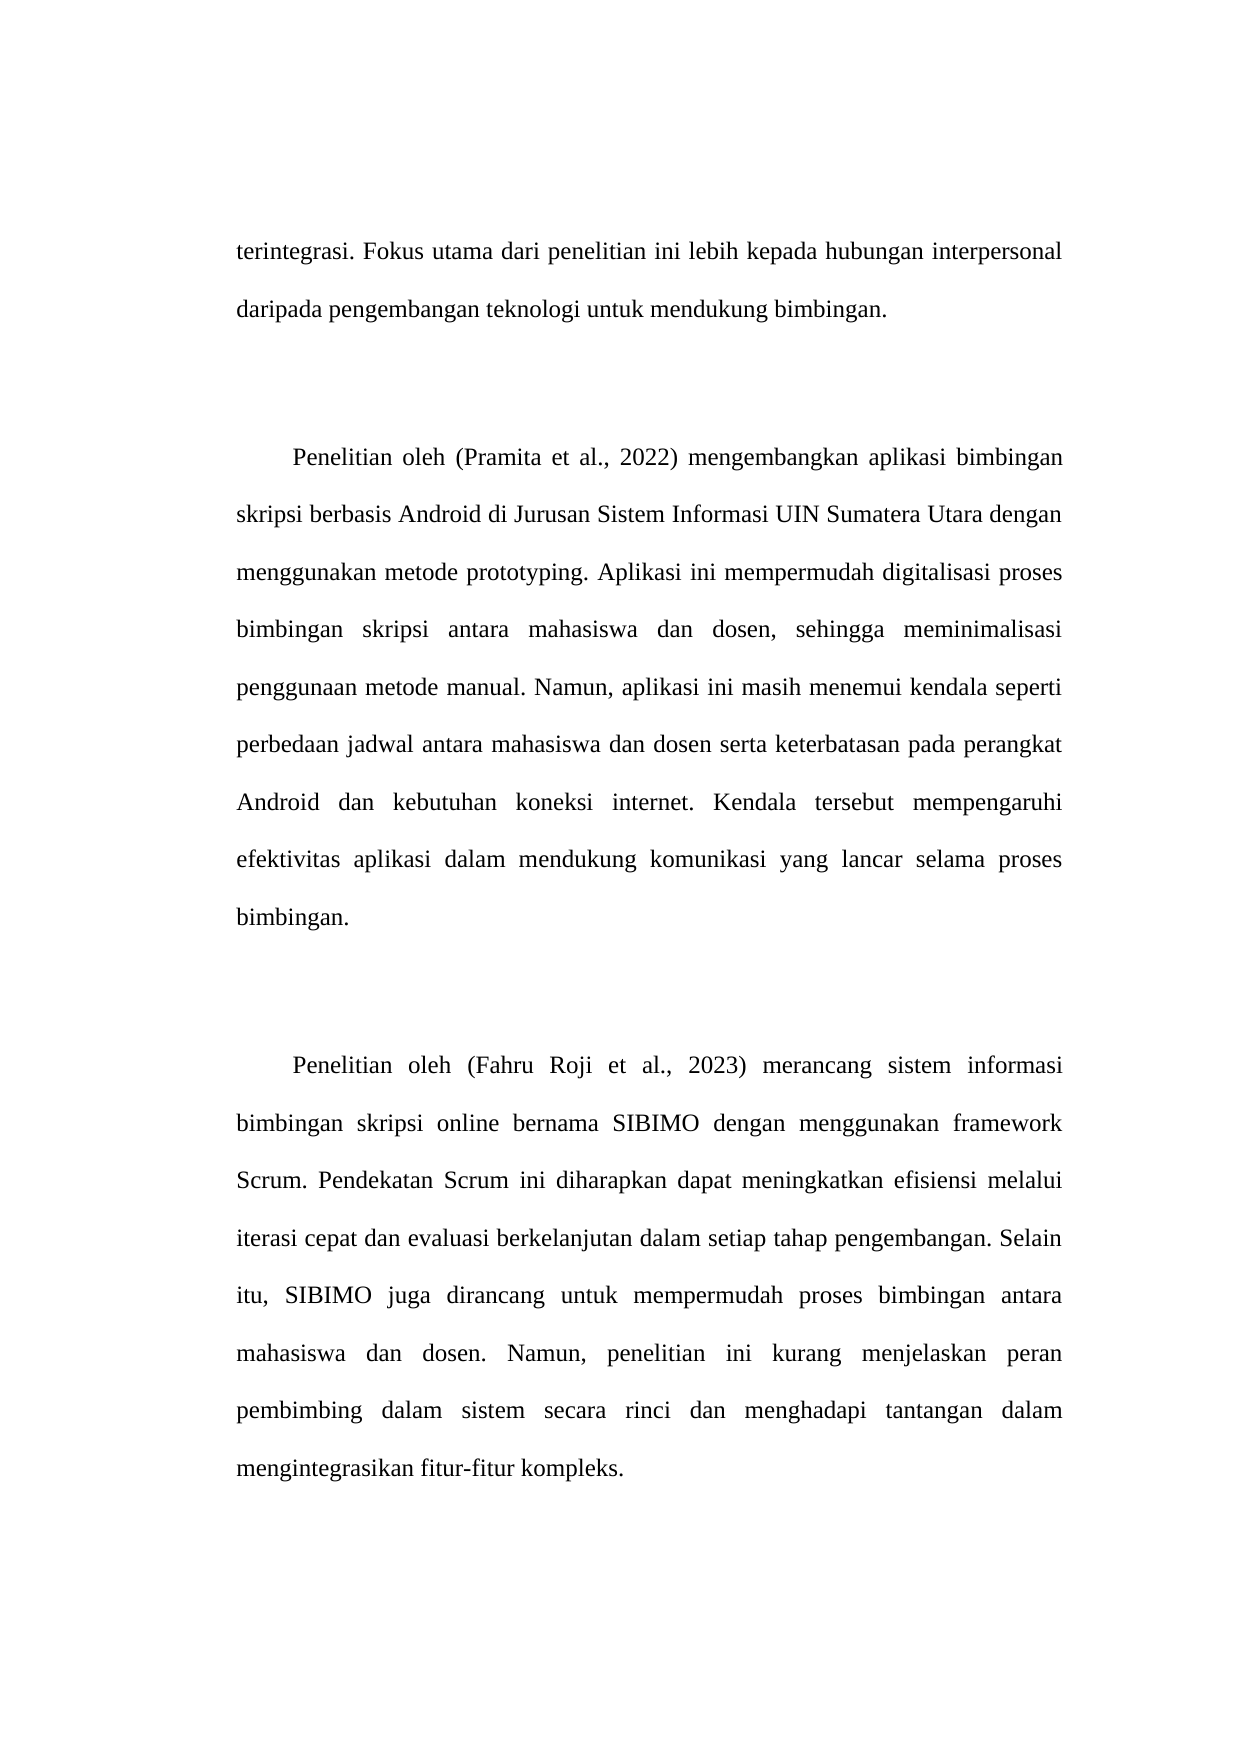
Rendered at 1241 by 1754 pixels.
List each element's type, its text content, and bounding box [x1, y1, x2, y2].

text Penelitian oleh merancang sistem informasi bimbingan skripsi online bernama SIBIMO dengan menggunakan framework Scrum. Pendekatan Scrum ini diharapkan dapat meningkatkan efisiensi melalui iterasi cepat dan evaluasi berkelanjutan dalam setiap tahap pengembangan. Selain itu, SIBIMO juga dirancang untuk mempermudah proses bimbingan antara mahasiswa dan dosen. Namun, penelitian ini kurang menjelaskan peran pembimbing dalam sistem secara rinci dan menghadapi tantangan dalam mengintegrasikan fitur-fitur kompleks. [236, 1050, 1063, 1482]
text Penelitian oleh mengembangkan aplikasi bimbingan skripsi berbasis Android di Jurusan Sistem Informasi UIN Sumatera Utara dengan menggunakan metode prototyping. Aplikasi ini mempermudah digitalisasi proses bimbingan skripsi antara mahasiswa dan dosen, sehingga meminimalisasi penggunaan metode manual. Namun, aplikasi ini masih menemui kendala seperti perbedaan jadwal antara mahasiswa dan dosen serta keterbatasan pada perangkat Android dan kebutuhan koneksi internet. Kendala tersebut mempengaruhi efektivitas aplikasi dalam mendukung komunikasi yang lancar selama proses bimbingan. [236, 442, 1063, 931]
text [236, 236, 1063, 322]
